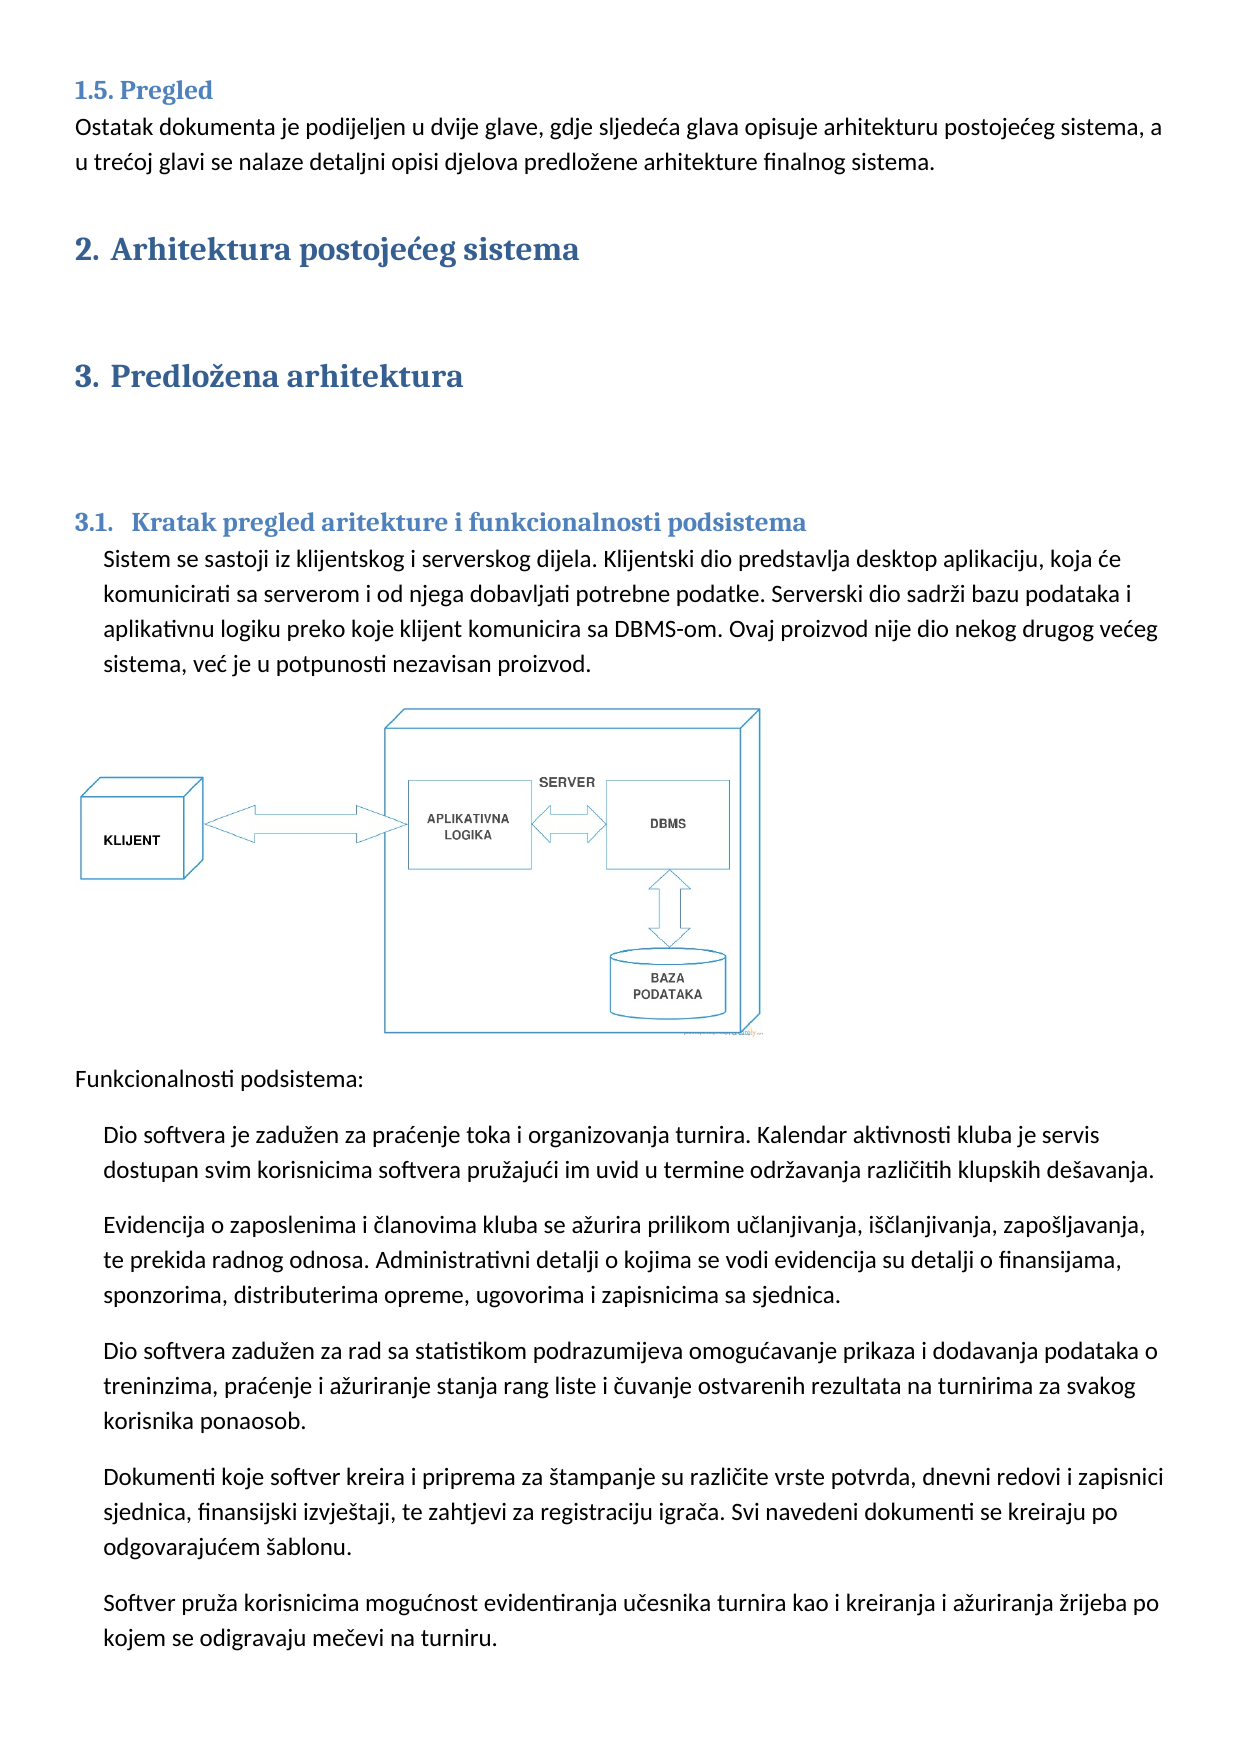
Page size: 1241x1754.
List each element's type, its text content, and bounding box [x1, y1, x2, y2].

text Evidencija o zaposlenima i članovima kluba se ažurira prilikom učlanjivanja, iščlanjivanja, zapošljavanja, te prekida radnog odnosa. Administrativni detalji o kojima se vodi evidencija su detalji o finansijama, sponzorima, distributerima opreme, ugovorima i zapisnicima sa sjednica. [103, 1210, 1165, 1310]
text Dio softvera zadužen za rad sa statistikom podrazumijeva omogućavanje prikaza i dodavanja podataka o treninzima, praćenje i ažuriranje stanja rang liste i čuvanje ostvarenih rezultata na turnirima za svakog korisnika ponaosob. [103, 1336, 1165, 1436]
text Dokumenti koje softver kreira i priprema za štampanje su različite vrste potvrda, dnevni redovi i zapisnici sjednica, finansijski izvještaji, te zahtjevi za registraciju igrača. Svi navedeni dokumenti se kreiraju po odgovarajućem šablonu. [103, 1461, 1165, 1562]
text Funkcionalnosti podsistema: [75, 1063, 1165, 1093]
text Softver pruža korisnicima mogućnost evidentiranja učesnika turnira kao i kreiranja i ažuriranja žrijeba po kojem se odigravaju mečevi na turniru. [103, 1587, 1165, 1653]
picture [75, 703, 765, 1038]
subtitle Arhitektura postojećeg sistema [75, 231, 1165, 269]
text Sistem se sastoji iz klijentskog i serverskog dijela. Klijentski dio predstavlja desktop aplikaciju, koja će komunicirati sa serverom i od njega dobavljati potrebne podatke. Serverski dio sadrži bazu podataka i aplikativnu logiku preko koje klijent komunicira sa DBMS-om. Ovaj proizvod nije dio nekog drugog većeg sistema, već je u potpunosti nezavisan proizvod. [103, 543, 1165, 678]
subtitle Predložena arhitektura [75, 357, 1165, 395]
subtitle 3.1. Kratak pregled aritekture i funkcionalnosti podsistema [75, 507, 1165, 538]
text Dio softvera je zadužen za praćenje toka i organizovanja turnira. Kalendar aktivnosti kluba je servis dostupan svim korisnicima softvera pružajući im uvid u termine održavanja različitih klupskih dešavanja. [103, 1119, 1165, 1184]
text Ostatak dokumenta je podijeljen u dvije glave, gdje sljedeća glava opisuje arhitekturu postojećeg sistema, a u trećoj glavi se nalaze detaljni opisi djelova predložene arhitekture finalnog sistema. [75, 111, 1165, 176]
subtitle 1.5. Pregled [75, 75, 1165, 106]
